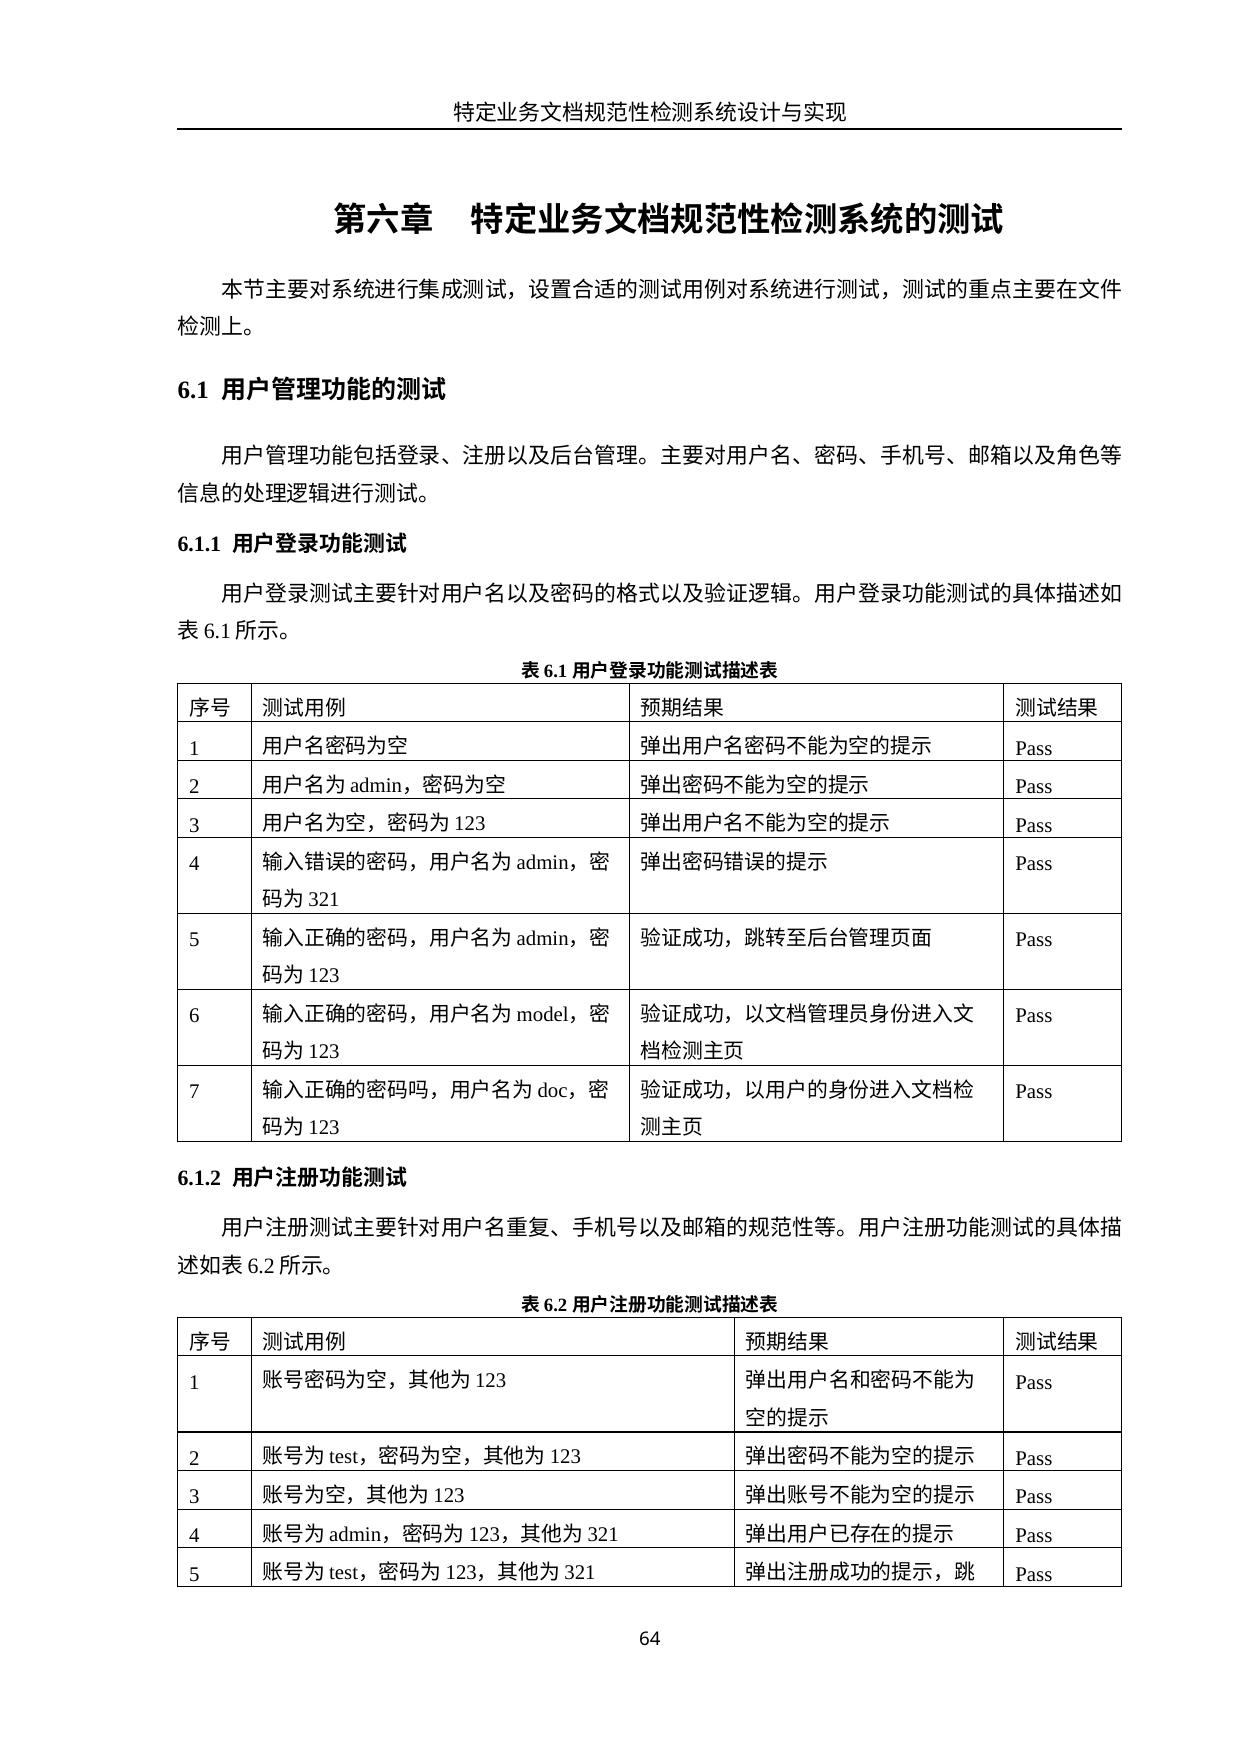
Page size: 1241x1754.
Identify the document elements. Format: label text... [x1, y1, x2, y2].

table_cell Pass [1004, 1433, 1121, 1470]
text 用户管理功能包括登录、注册以及后台管理。主要对用户名、密码、手机号、邮箱以及角色等信息的处理逻辑进行测试。 [177, 432, 1122, 507]
table_header 测试结果 [1004, 684, 1121, 721]
subtitle 6.1 用户管理功能的测试 [177, 368, 1122, 405]
subtitle 特定业务文档规范性检测系统的测试 [265, 192, 1122, 241]
table_cell 用户名密码为空 [252, 722, 629, 759]
table_header 测试结果 [1004, 1318, 1121, 1355]
table_cell 用户名为admin，密码为空 [252, 761, 629, 798]
table_cell 7 [178, 1066, 251, 1141]
table_cell Pass [1004, 990, 1121, 1065]
table_header 序号 [178, 684, 251, 721]
table_cell Pass [1004, 1066, 1121, 1141]
table_cell 弹出用户名和密码不能为空的提示 [735, 1356, 1003, 1431]
table_cell 弹出用户名密码不能为空的提示 [630, 722, 1003, 759]
text 6.1.2 用户注册功能测试 [177, 1154, 1122, 1192]
table_cell 验证成功，以用户的身份进入文档检测主页 [630, 1066, 1003, 1141]
table_cell 1 [178, 722, 251, 759]
table_cell 账号为test，密码为空，其他为123 [252, 1433, 734, 1470]
table_cell 弹出密码不能为空的提示 [735, 1433, 1003, 1470]
text 6.1.1 用户登录功能测试 [177, 520, 1122, 557]
table_header 序号 [178, 1318, 251, 1355]
table_header 预期结果 [735, 1318, 1003, 1355]
table_cell 3 [178, 1471, 251, 1508]
table_cell 1 [178, 1356, 251, 1431]
table_cell 弹出用户已存在的提示 [735, 1510, 1003, 1547]
table_cell Pass [1004, 1510, 1121, 1547]
table_cell 5 [178, 914, 251, 989]
table_cell 输入正确的密码吗，用户名为doc，密码为123 [252, 1066, 629, 1141]
table_cell 4 [178, 1510, 251, 1547]
table_header 测试用例 [252, 1318, 734, 1355]
table_cell 用户名为空，密码为123 [252, 799, 629, 837]
table_cell 弹出账号不能为空的提示 [735, 1471, 1003, 1508]
table_cell Pass [1004, 1471, 1121, 1508]
text 用户登录测试主要针对用户名以及密码的格式以及验证逻辑。用户登录功能测试的具体描述如表6.1所示。 [177, 570, 1122, 645]
table_cell 输入正确的密码，用户名为admin，密码为123 [252, 914, 629, 989]
table_cell 3 [178, 799, 251, 837]
table_cell 5 [178, 1548, 251, 1586]
text 表6.2 用户注册功能测试描述表 [177, 1279, 1122, 1317]
table_cell Pass [1004, 799, 1121, 837]
table_cell Pass [1004, 1356, 1121, 1431]
text 用户注册测试主要针对用户名重复、手机号以及邮箱的规范性等。用户注册功能测试的具体描述如表6.2所示。 [177, 1204, 1122, 1279]
table_cell 2 [178, 1433, 251, 1470]
table_header 测试用例 [252, 684, 629, 721]
table_cell 6 [178, 990, 251, 1065]
table_cell 弹出密码不能为空的提示 [630, 761, 1003, 798]
table_cell 输入错误的密码，用户名为admin，密码为321 [252, 838, 629, 913]
text 表6.1 用户登录功能测试描述表 [177, 645, 1122, 682]
table_cell 弹出用户名不能为空的提示 [630, 799, 1003, 837]
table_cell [252, 1548, 734, 1586]
table_cell Pass [1004, 722, 1121, 759]
table_cell 输入正确的密码，用户名为model，密码为123 [252, 990, 629, 1065]
table_cell 弹出密码错误的提示 [630, 838, 1003, 913]
table_cell Pass [1004, 914, 1121, 989]
table_cell 4 [178, 838, 251, 913]
table_cell 验证成功，跳转至后台管理页面 [630, 914, 1003, 989]
table_cell 账号为空，其他为123 [252, 1471, 734, 1508]
text 本节主要对系统进行集成测试，设置合适的测试用例对系统进行测试，测试的重点主要在文件检测上。 [177, 266, 1122, 341]
table_cell 账号为admin，密码为123，其他为321 [252, 1510, 734, 1547]
table_header 预期结果 [630, 684, 1003, 721]
table_cell Pass [1004, 838, 1121, 913]
table_cell 账号密码为空，其他为123 [252, 1356, 734, 1431]
table_cell Pass [1004, 1548, 1121, 1586]
table_cell Pass [1004, 761, 1121, 798]
table_cell 验证成功，以文档管理员身份进入文档检测主页 [630, 990, 1003, 1065]
table_cell 弹出注册成功的提示，跳转至登录界面 [735, 1548, 1003, 1586]
table_cell 2 [178, 761, 251, 798]
